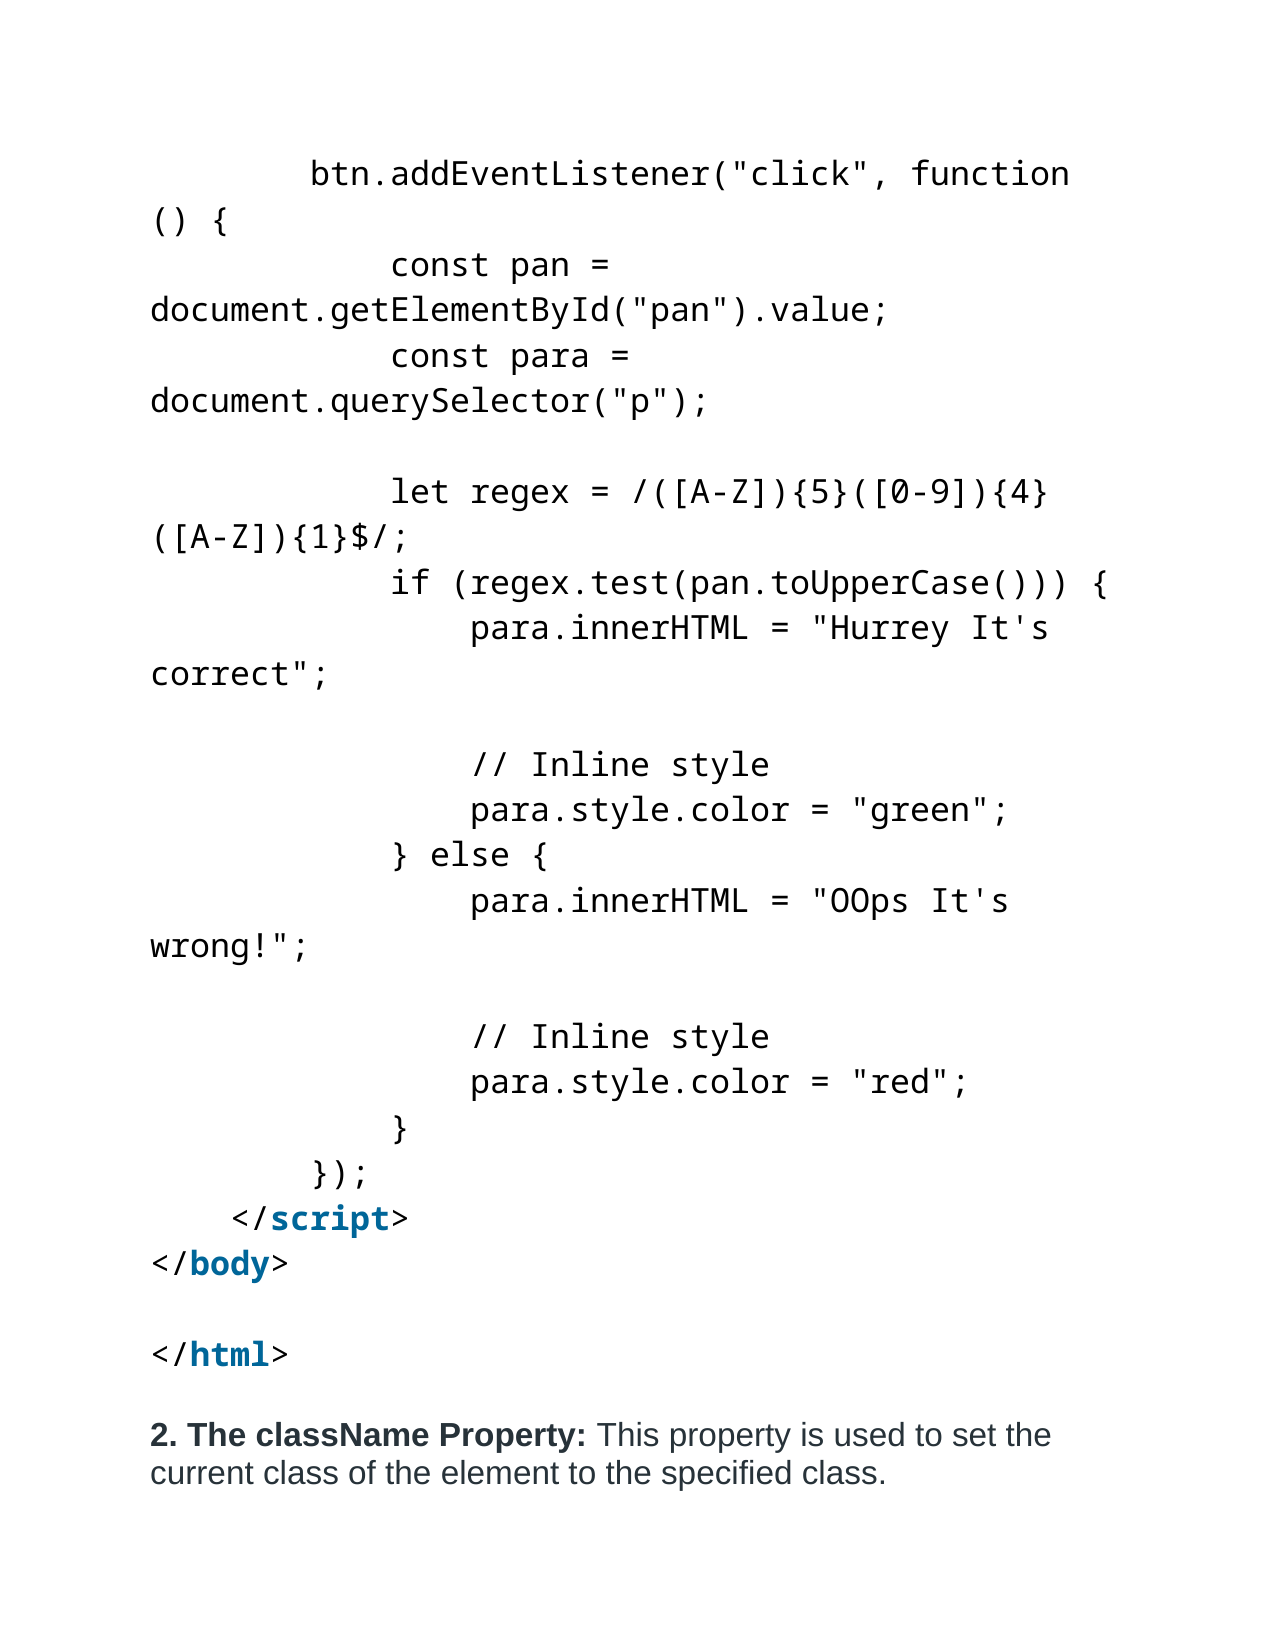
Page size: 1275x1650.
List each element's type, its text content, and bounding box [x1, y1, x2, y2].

text // Inline style [150, 1013, 1125, 1058]
text let regex = /([A-Z]){5}([0-9]){4}([A-Z]){1}$/; [150, 468, 1125, 559]
text const para = document.querySelector("p"); [150, 332, 1125, 422]
text } else { [150, 831, 1125, 877]
text para.innerHTML = "Hurrey It's correct"; [150, 604, 1125, 695]
text const pan = document.getElementById("pan").value; [150, 241, 1125, 332]
text 2. The className Property: This property is used to set the current class of the element to the specified class. [150, 1414, 1125, 1491]
text </script> [150, 1194, 1125, 1240]
text </html> [150, 1331, 1125, 1376]
text // Inline style [150, 740, 1125, 786]
text para.innerHTML = "OOps It's wrong!"; [150, 877, 1125, 967]
text para.style.color = "green"; [150, 786, 1125, 831]
text if (regex.test(pan.toUpperCase())) { [150, 559, 1125, 604]
text </body> [150, 1240, 1125, 1285]
text } [150, 1104, 1125, 1149]
text para.style.color = "red"; [150, 1058, 1125, 1104]
text }); [150, 1149, 1125, 1194]
text btn.addEventListener("click", function () { [150, 150, 1125, 241]
